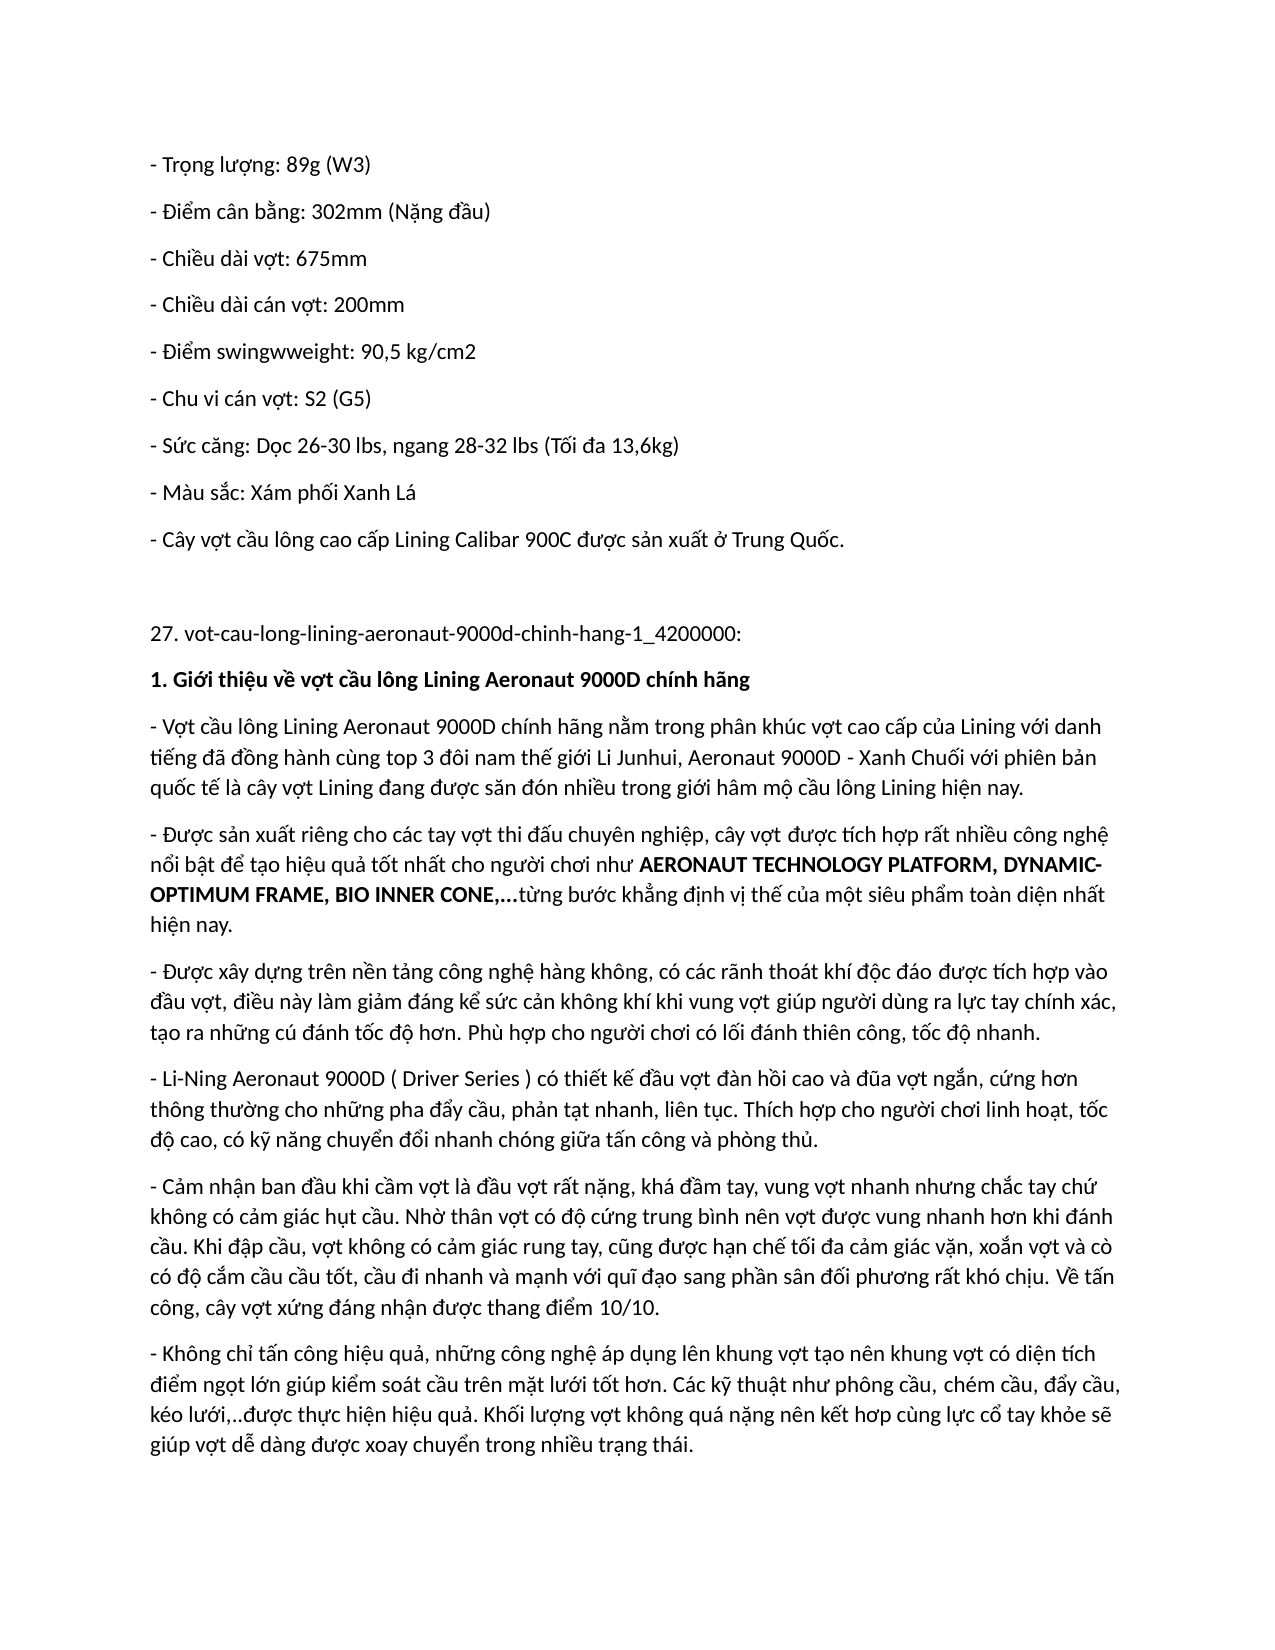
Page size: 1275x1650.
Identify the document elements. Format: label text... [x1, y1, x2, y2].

text 1. Giới thiệu về vợt cầu lông Lining Aeronaut 9000D chính hãng [150, 666, 1125, 694]
text - Điểm cân bằng: 302mm (Nặng đầu) [150, 197, 1125, 225]
text 27. vot-cau-long-lining-aeronaut-9000d-chinh-hang-1_4200000: [150, 619, 1125, 647]
text - Chu vi cán vợt: S2 (G5) [150, 384, 1125, 412]
text - Trọng lượng: 89g (W3) [150, 150, 1125, 178]
text - Được xây dựng trên nền tảng công nghệ hàng không, có các rãnh thoát khí độc đáo được tích hợp vào đầu vợt, điều này làm giảm đáng kể sức cản không khí khi vung vợt giúp người dùng ra lực tay chính xác, tạo ra những cú đánh tốc độ hơn. Phù hợp cho người chơi có lối đánh thiên công, tốc độ nhanh. [150, 957, 1125, 1046]
text - Điểm swingwweight: 90,5 kg/cm2 [150, 337, 1125, 366]
text - Cây vợt cầu lông cao cấp Lining Calibar 900C được sản xuất ở Trung Quốc. [150, 525, 1125, 553]
text - Được sản xuất riêng cho các tay vợt thi đấu chuyên nghiệp, cây vợt được tích hợp rất nhiều công nghệ nổi bật để tạo hiệu quả tốt nhất cho người chơi như AERONAUT TECHNOLOGY PLATFORM, DYNAMIC-OPTIMUM FRAME, BIO INNER CONE,...từng bước khẳng định vị thế của một siêu phẩm toàn diện nhất hiện nay. [150, 820, 1125, 938]
text - Cảm nhận ban đầu khi cầm vợt là đầu vợt rất nặng, khá đầm tay, vung vợt nhanh nhưng chắc tay chứ không có cảm giác hụt cầu. Nhờ thân vợt có độ cứng trung bình nên vợt được vung nhanh hơn khi đánh cầu. Khi đập cầu, vợt không có cảm giác rung tay, cũng được hạn chế tối đa cảm giác vặn, xoắn vợt và cò có độ cắm cầu cầu tốt, cầu đi nhanh và mạnh với quĩ đạo sang phần sân đối phương rất khó chịu. Về tấn công, cây vợt xứng đáng nhận được thang điểm 10/10. [150, 1172, 1125, 1321]
text - Vợt cầu lông Lining Aeronaut 9000D chính hãng nằm trong phân khúc vợt cao cấp của Lining với danh tiếng đã đồng hành cùng top 3 đôi nam thế giới Li Junhui, Aeronaut 9000D - Xanh Chuối với phiên bản quốc tế là cây vợt Lining đang được săn đón nhiều trong giới hâm mộ cầu lông Lining hiện nay. [150, 712, 1125, 801]
text - Màu sắc: Xám phối Xanh Lá [150, 478, 1125, 506]
text - Chiều dài vợt: 675mm [150, 244, 1125, 272]
text - Chiều dài cán vợt: 200mm [150, 291, 1125, 319]
text - Không chỉ tấn công hiệu quả, những công nghệ áp dụng lên khung vợt tạo nên khung vợt có diện tích điểm ngọt lớn giúp kiểm soát cầu trên mặt lưới tốt hơn. Các kỹ thuật như phông cầu, chém cầu, đẩy cầu, kéo lưới,..được thực hiện hiệu quả. Khối lượng vợt không quá nặng nên kết hơp cùng lực cổ tay khỏe sẽ giúp vợt dễ dàng được xoay chuyển trong nhiều trạng thái. [150, 1339, 1125, 1458]
text - Li-Ning Aeronaut 9000D ( Driver Series ) có thiết kế đầu vợt đàn hồi cao và đũa vợt ngắn, cứng hơn thông thường cho những pha đẩy cầu, phản tạt nhanh, liên tục. Thích hợp cho người chơi linh hoạt, tốc độ cao, có kỹ năng chuyển đổi nhanh chóng giữa tấn công và phòng thủ. [150, 1064, 1125, 1153]
text - Sức căng: Dọc 26-30 lbs, ngang 28-32 lbs (Tối đa 13,6kg) [150, 431, 1125, 459]
